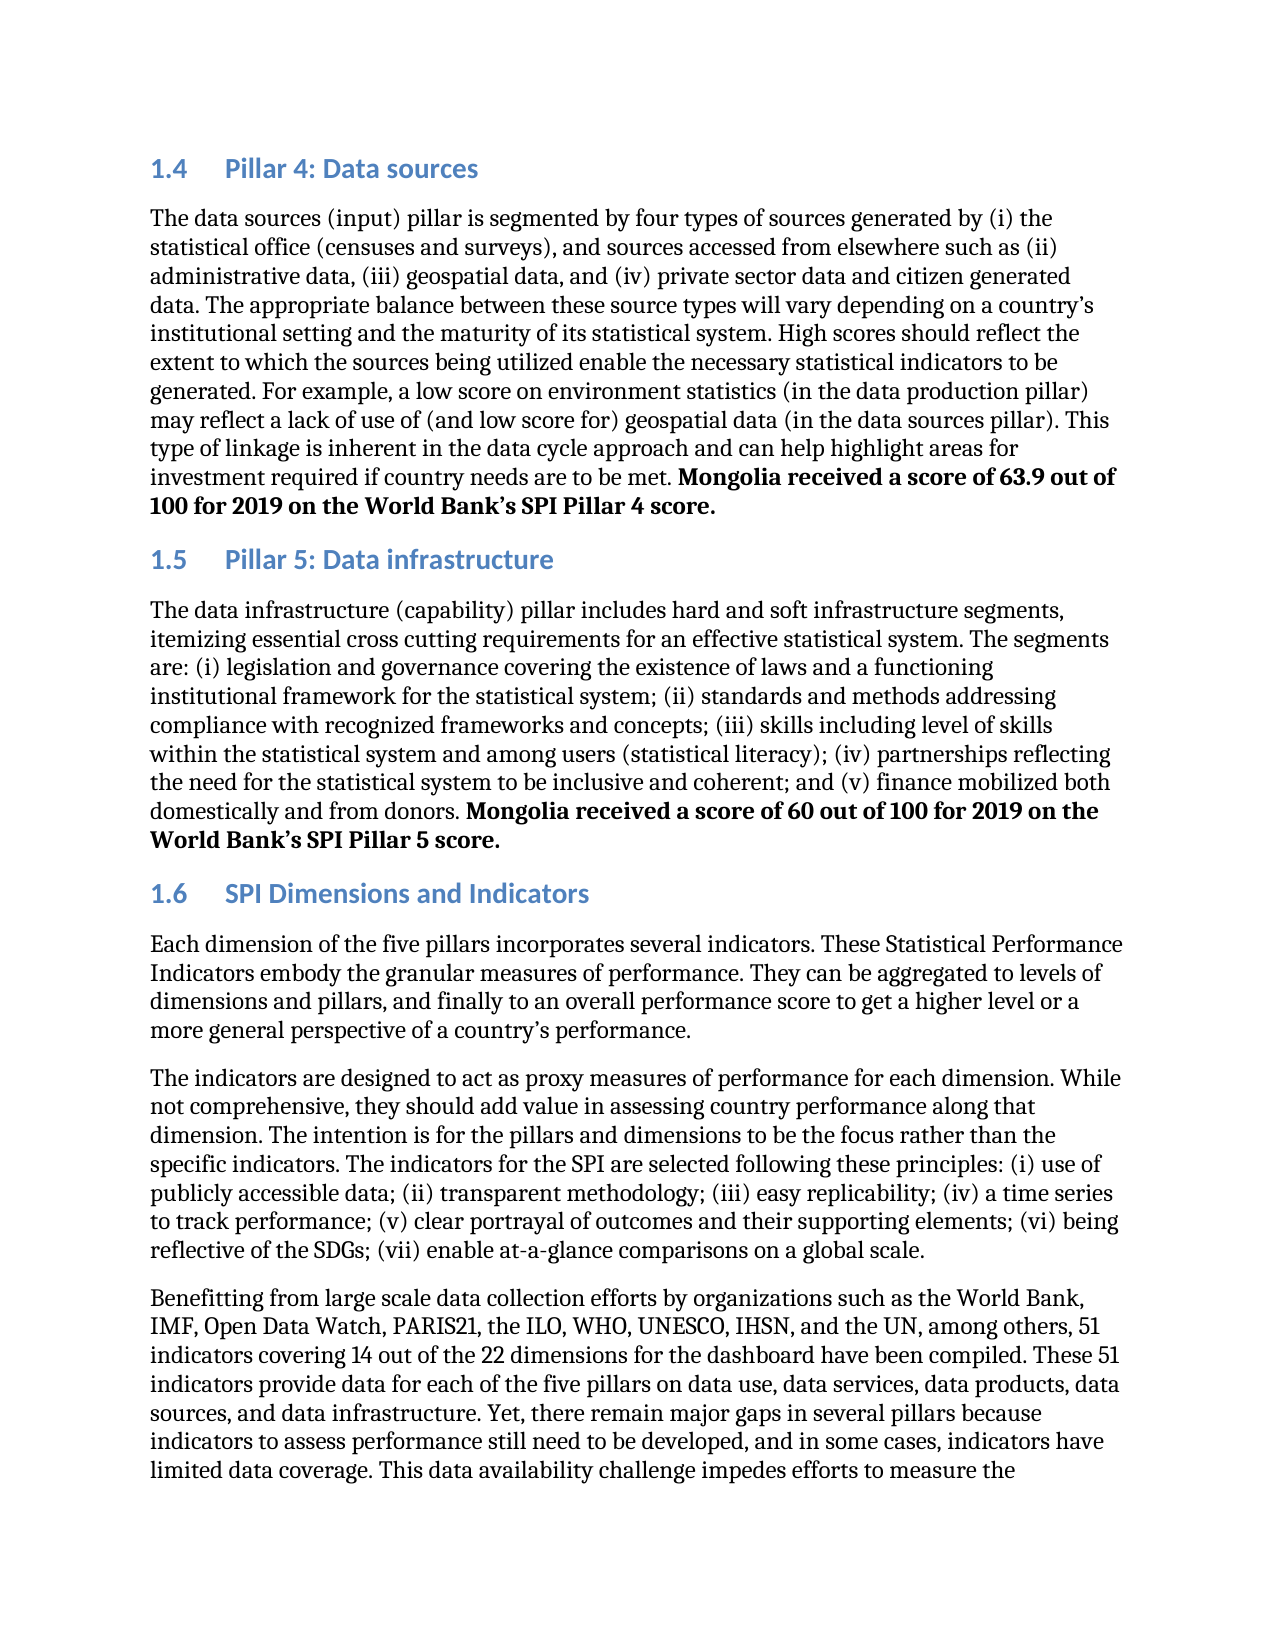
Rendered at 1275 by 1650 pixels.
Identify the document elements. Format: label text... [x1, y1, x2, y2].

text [150, 1283, 1125, 1485]
subtitle 1.5 Pillar 5: Data infrastructure [150, 541, 1125, 577]
subtitle 1.4 Pillar 4: Data sources [150, 150, 1125, 186]
text Each dimension of the five pillars incorporates several indicators. These Statistical Performance Indicators embody the granular measures of performance. They can be aggregated to levels of dimensions and pillars, and finally to an overall performance score to get a higher level or a more general perspective of a country’s performance. [150, 930, 1125, 1045]
subtitle 1.6 SPI Dimensions and Indicators [150, 875, 1125, 911]
text The data sources (input) pillar is segmented by four types of sources generated by (i) the statistical office (censuses and surveys), and sources accessed from elsewhere such as (ii) administrative data, (iii) geospatial data, and (iv) private sector data and citizen generated data. The appropriate balance between these source types will vary depending on a country’s institutional setting and the maturity of its statistical system. High scores should reflect the extent to which the sources being utilized enable the necessary statistical indicators to be generated. For example, a low score on environment statistics (in the data production pillar) may reflect a lack of use of (and low score for) geospatial data (in the data sources pillar). This type of linkage is inherent in the data cycle approach and can help highlight areas for investment required if country needs are to be met. Mongolia received a score of 63.9 out of 100 for 2019 on the World Bank’s SPI Pillar 4 score. [150, 204, 1125, 521]
text The indicators are designed to act as proxy measures of performance for each dimension. While not comprehensive, they should add value in assessing country performance along that dimension. The intention is for the pillars and dimensions to be the focus rather than the specific indicators. The indicators for the SPI are selected following these principles: (i) use of publicly accessible data; (ii) transparent methodology; (iii) easy replicability; (iv) a time series to track performance; (v) clear portrayal of outcomes and their supporting elements; (vi) being reflective of the SDGs; (vii) enable at-a-glance comparisons on a global scale. [150, 1063, 1125, 1265]
text The data infrastructure (capability) pillar includes hard and soft infrastructure segments, itemizing essential cross cutting requirements for an effective statistical system. The segments are: (i) legislation and governance covering the existence of laws and a functioning institutional framework for the statistical system; (ii) standards and methods addressing compliance with recognized frameworks and concepts; (iii) skills including level of skills within the statistical system and among users (statistical literacy); (iv) partnerships reflecting the need for the statistical system to be inclusive and coherent; and (v) finance mobilized both domestically and from donors. Mongolia received a score of 60 out of 100 for 2019 on the World Bank’s SPI Pillar 5 score. [150, 596, 1125, 854]
